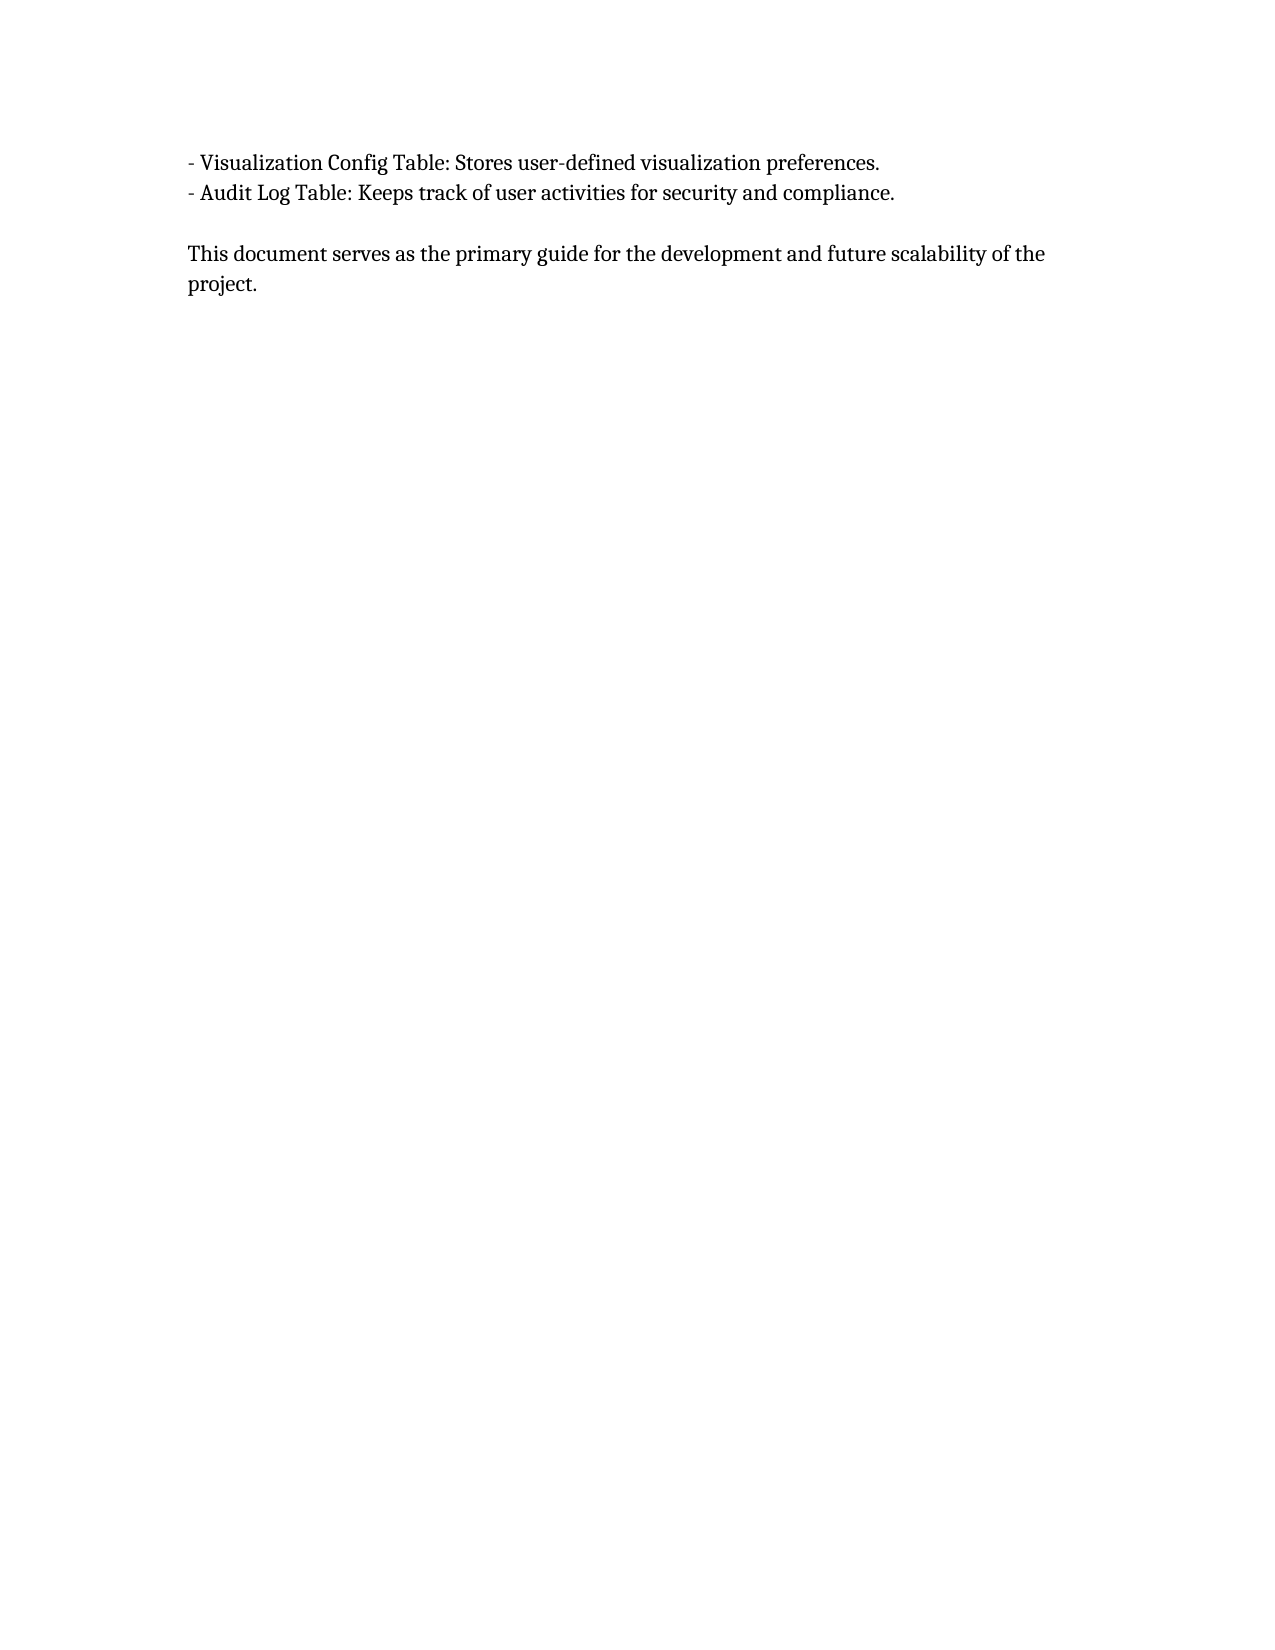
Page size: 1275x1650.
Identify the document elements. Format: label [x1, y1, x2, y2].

text [187, 150, 1087, 297]
